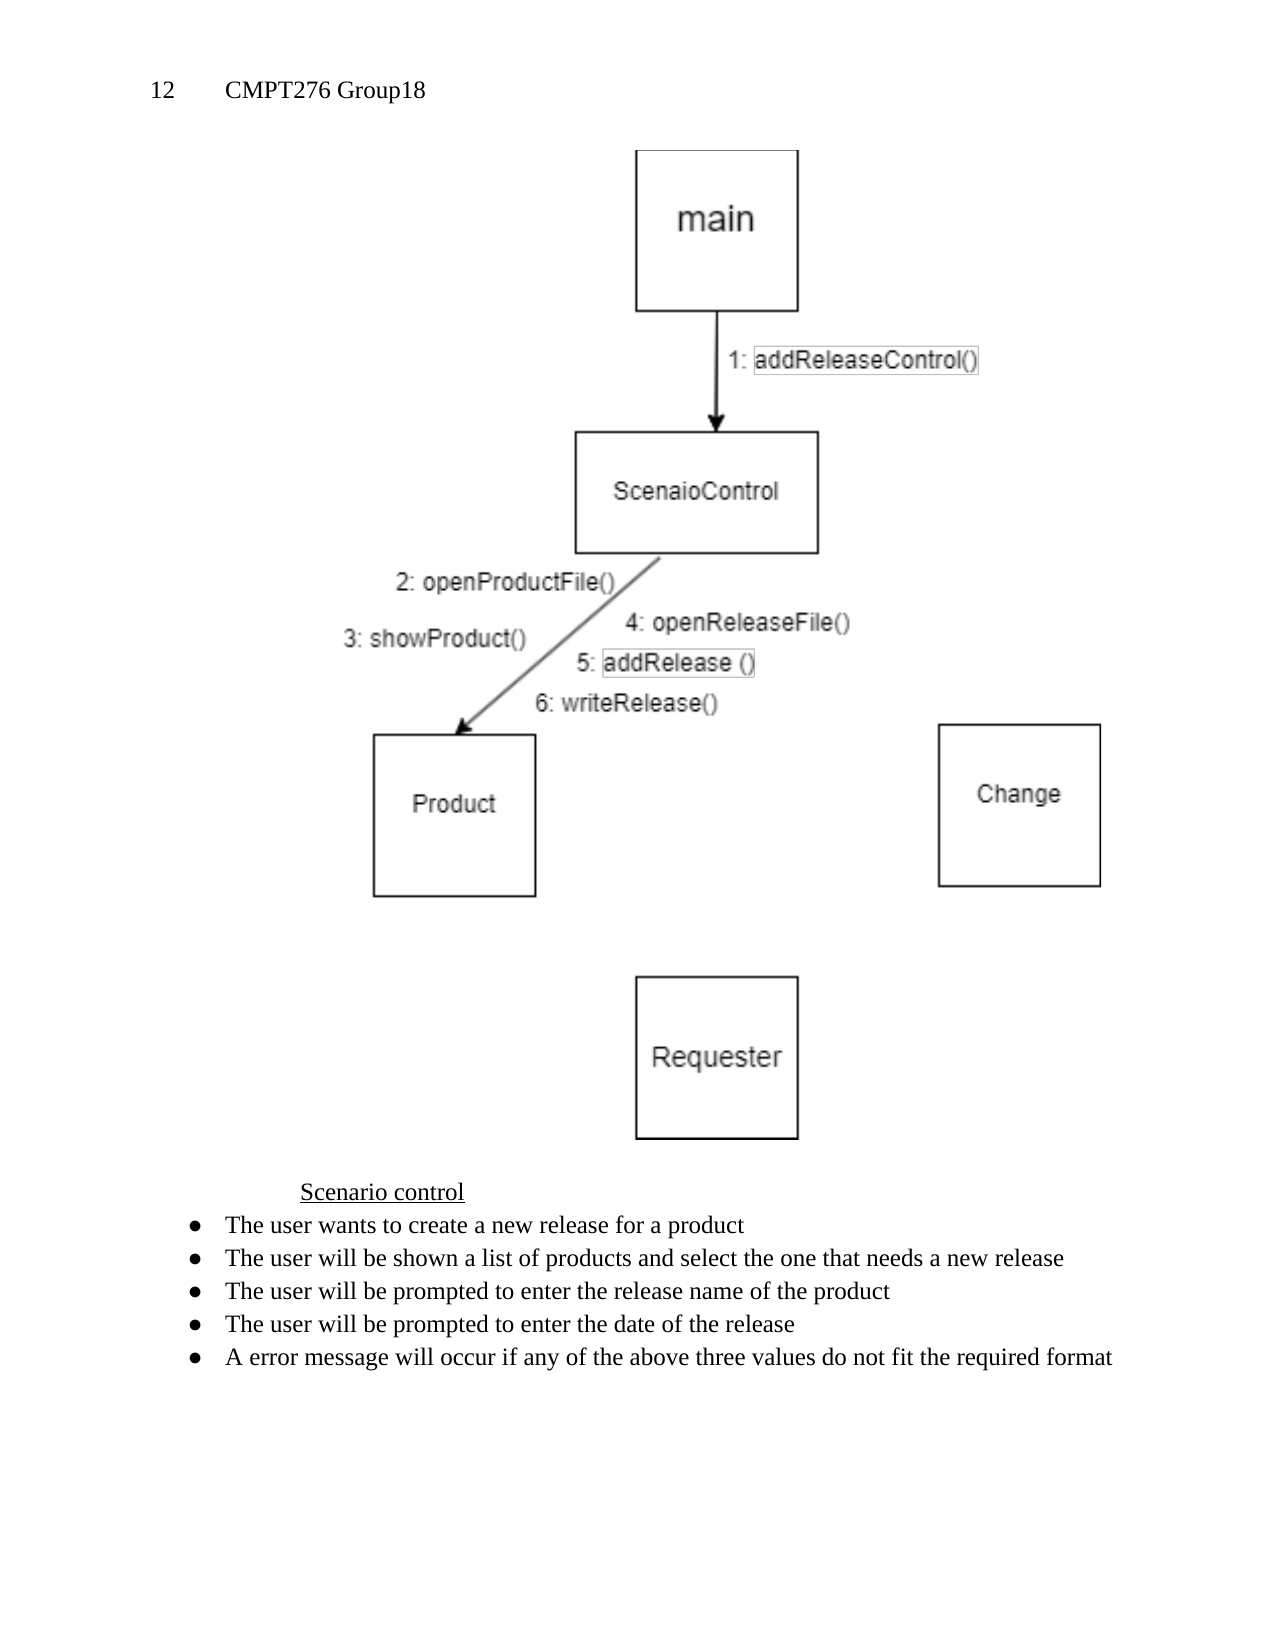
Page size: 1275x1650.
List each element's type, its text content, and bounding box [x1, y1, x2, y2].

list A error message will occur if any of the above three values do not fit the required format [187, 1342, 1125, 1371]
list The user will be shown a list of products and select the one that needs a new release [187, 1243, 1125, 1272]
text Scenario control [225, 1177, 1125, 1206]
picture [323, 150, 1102, 1140]
list The user will be prompted to enter the release name of the product [187, 1276, 1125, 1305]
list The user wants to create a new release for a product [187, 1210, 1125, 1239]
list The user will be prompted to enter the date of the release [187, 1309, 1125, 1338]
